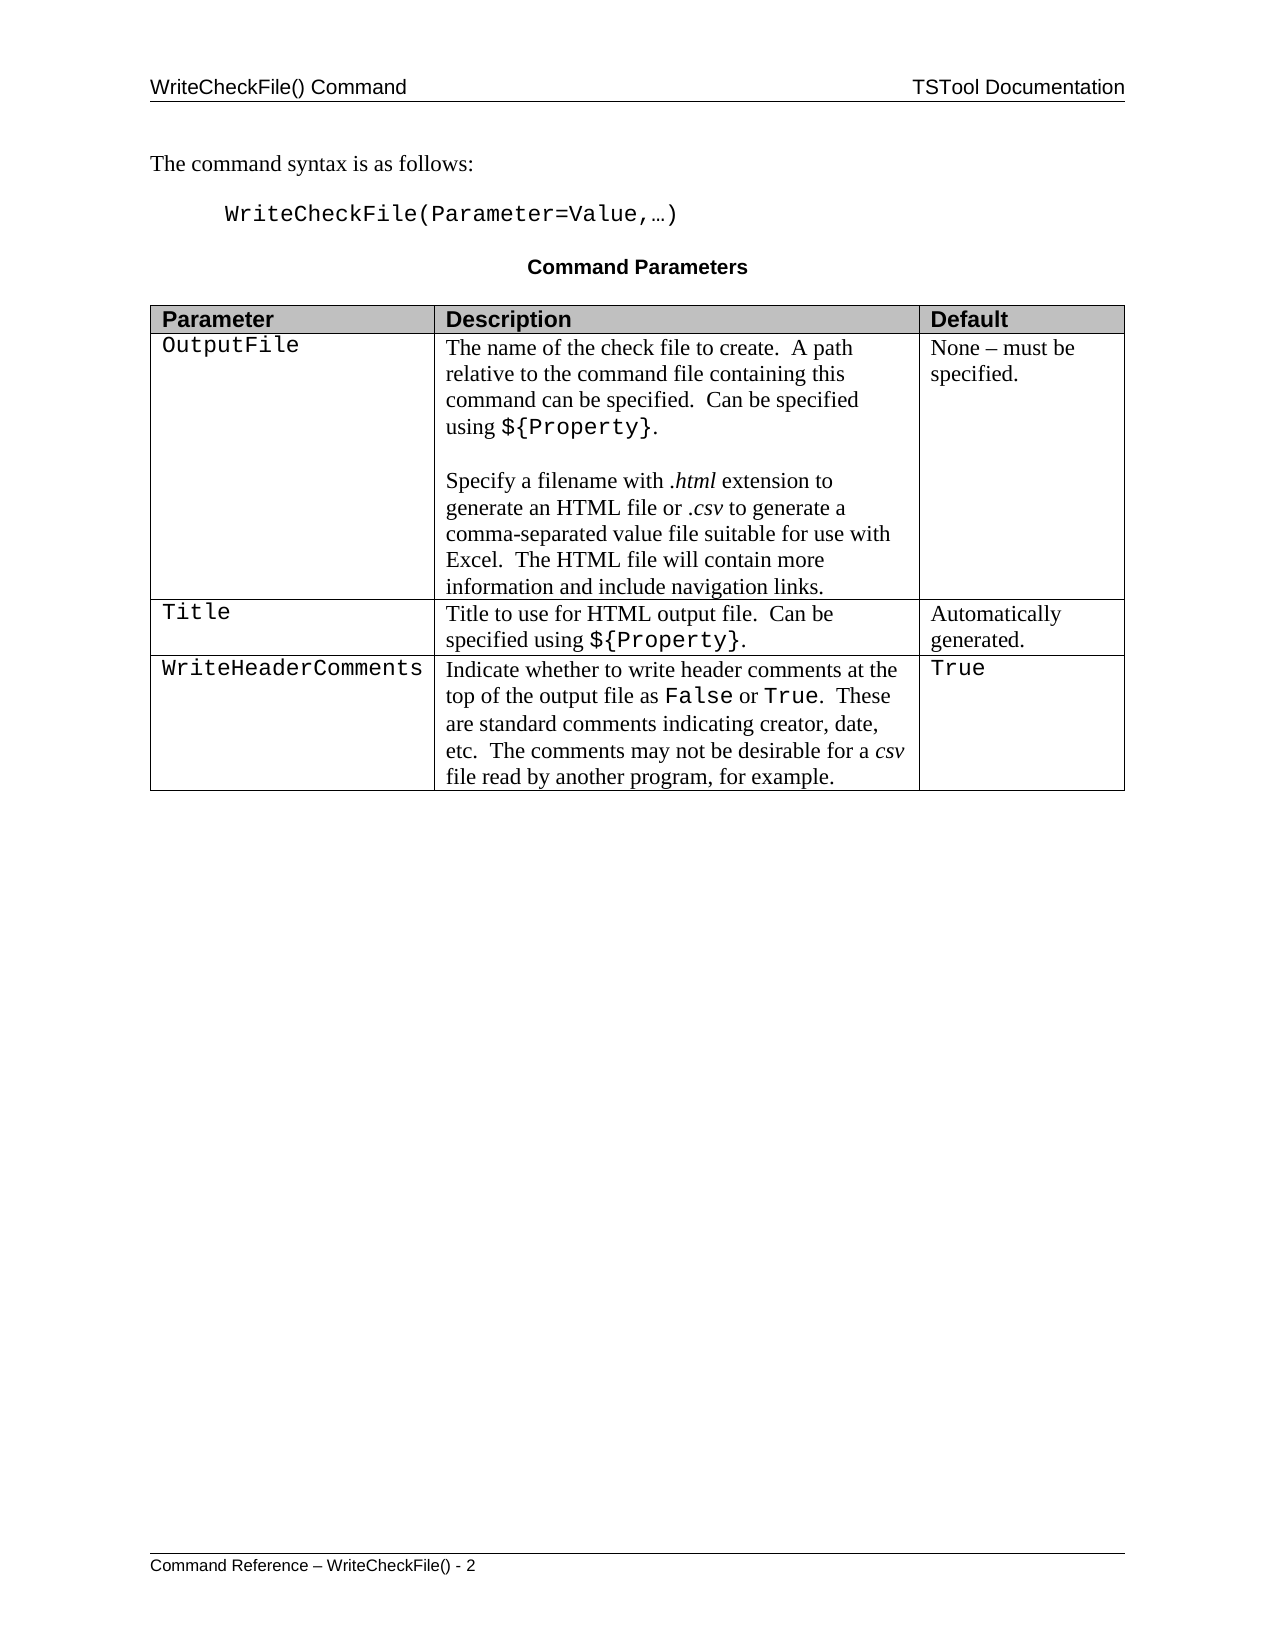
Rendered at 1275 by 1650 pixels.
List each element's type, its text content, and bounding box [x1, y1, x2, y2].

text WriteCheckFile(Parameter=Value,…) [225, 203, 1125, 229]
table_header Parameter [151, 306, 434, 333]
table_header Description [435, 306, 919, 333]
table_cell Indicate whether to write header comments at the top of the output file as False or True. These are standard comments indicating creator, date, etc. The comments may not be desirable for a csv file read by another program, for example. [435, 656, 919, 789]
table_cell The name of the check file to create. A path relative to the command file containing this command can be specified. Can be specified using ${Property}. Specify a filename with .html extension to generate an HTML file or .csv to generate a comma-separated value file suitable for use with Excel. The HTML file will contain more information and include navigation links. [435, 334, 919, 599]
text The command syntax is as follows: [150, 150, 1125, 176]
table_cell True [920, 656, 1124, 789]
table_cell WriteHeaderComments [151, 656, 434, 789]
table_header Default [920, 306, 1124, 333]
table_cell Automatically generated. [920, 600, 1124, 655]
table_cell None – must be specified. [920, 334, 1124, 599]
title Command Parameters [150, 255, 1125, 279]
table_cell Title [151, 600, 434, 655]
table_cell Title to use for HTML output file. Can be specified using ${Property}. [435, 600, 919, 655]
table_cell OutputFile [151, 334, 434, 599]
